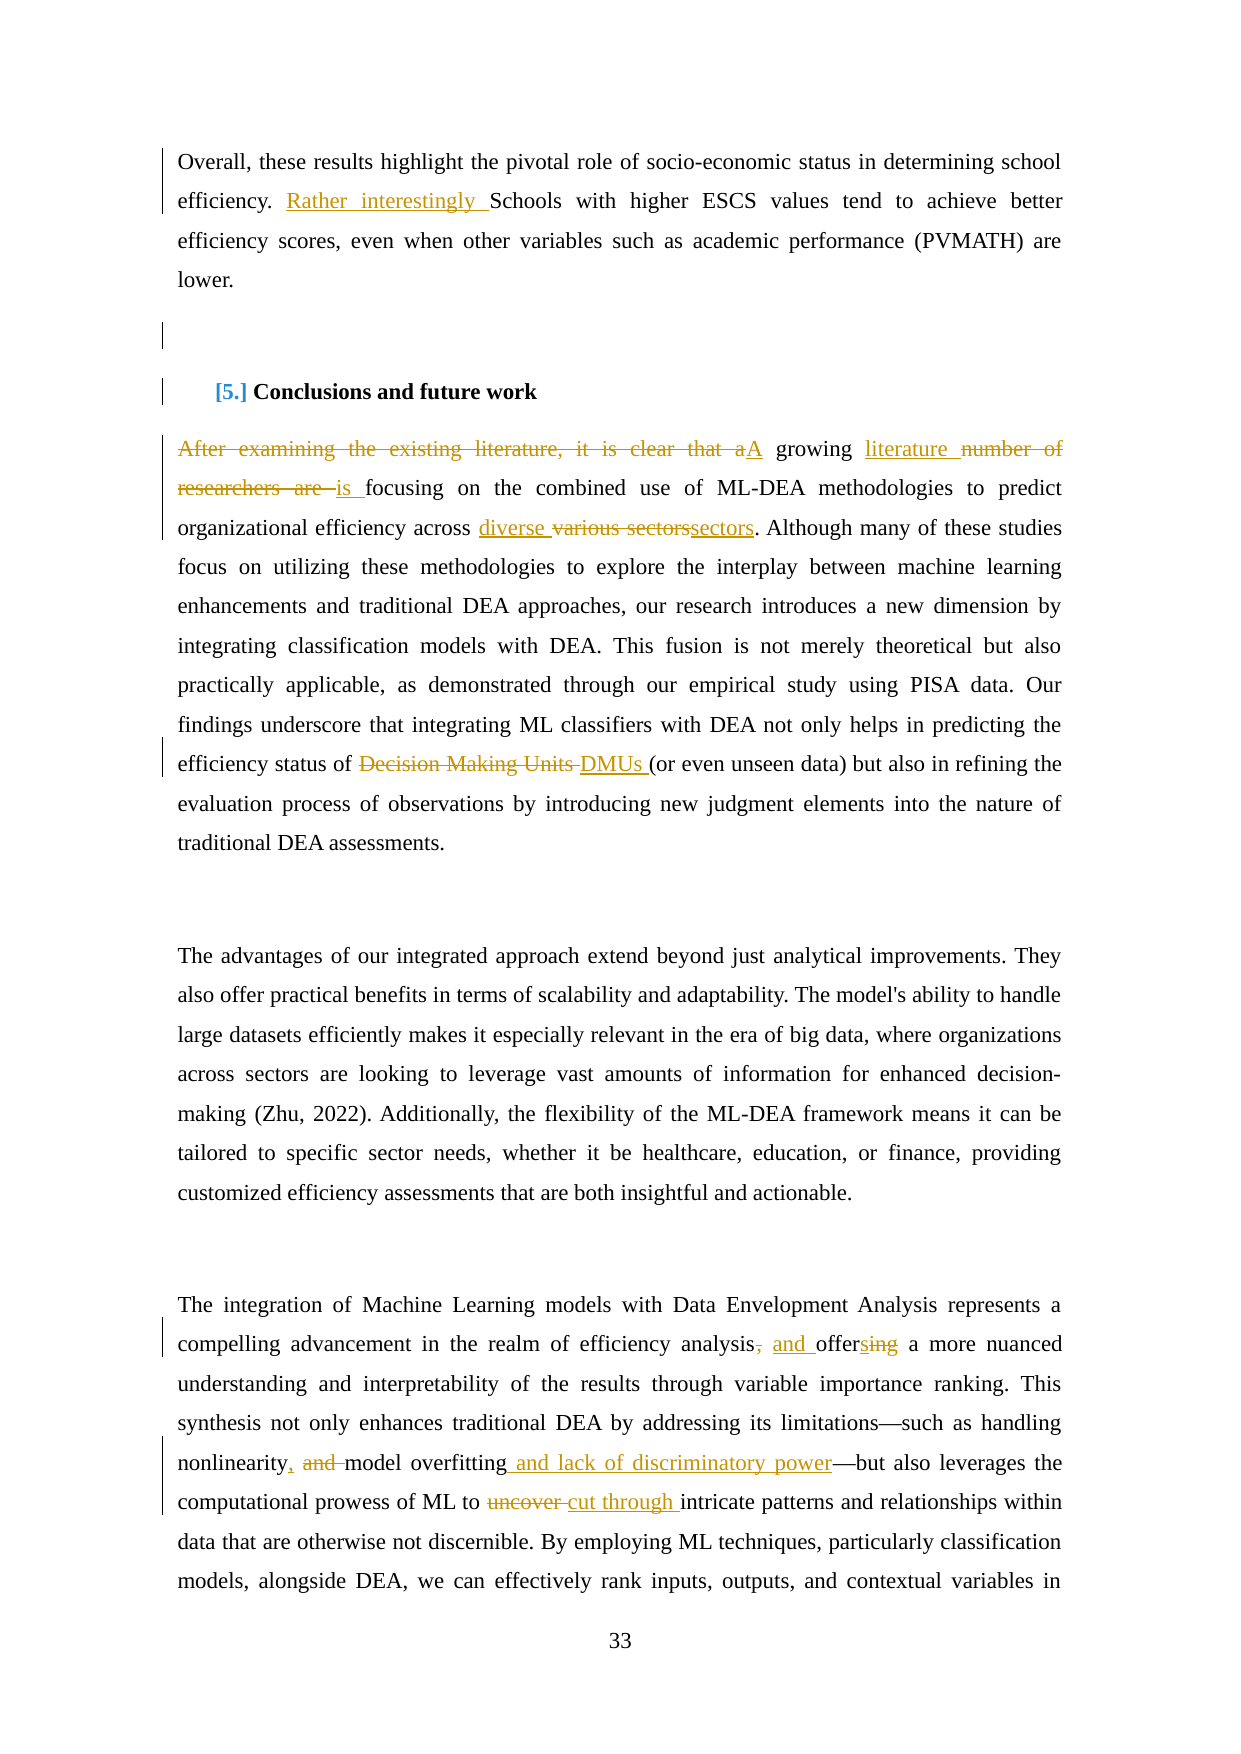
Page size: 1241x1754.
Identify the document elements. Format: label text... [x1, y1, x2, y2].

text Overall, these results highlight the pivotal role of socio-economic status in determining school efficiency. Schools with higher ESCS values tend to achieve better efficiency scores, even when other variables such as academic performance (PVMATH) are lower. [177, 148, 1063, 292]
text growing focusing on the combined use of ML-DEA methodologies to predict organizational efficiency across . Although many of these studies focus on utilizing these methodologies to explore the interplay between machine learning enhancements and traditional DEA approaches, our research introduces a new dimension by integrating classification models with DEA. This fusion is not merely theoretical but also practically applicable, as demonstrated through our empirical study using PISA data. Our findings underscore that integrating ML classifiers with DEA not only helps in predicting the efficiency status of (or even unseen data) but also in refining the evaluation process of observations by introducing new judgment elements into the nature of traditional DEA assessments. [177, 434, 1063, 856]
text The advantages of our integrated approach extend beyond just analytical improvements. They also offer practical benefits in terms of scalability and adaptability. The model's ability to handle large datasets efficiently makes it especially relevant in the era of big data, where organizations across sectors are looking to leverage vast amounts of information for enhanced decision-making (Zhu, 2022). Additionally, the flexibility of the ML-DEA framework means it can be tailored to specific sector needs, whether it be healthcare, education, or finance, providing customized efficiency assessments that are both insightful and actionable. [177, 942, 1063, 1205]
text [177, 1291, 1063, 1593]
list Conclusions and future work [215, 378, 1063, 405]
